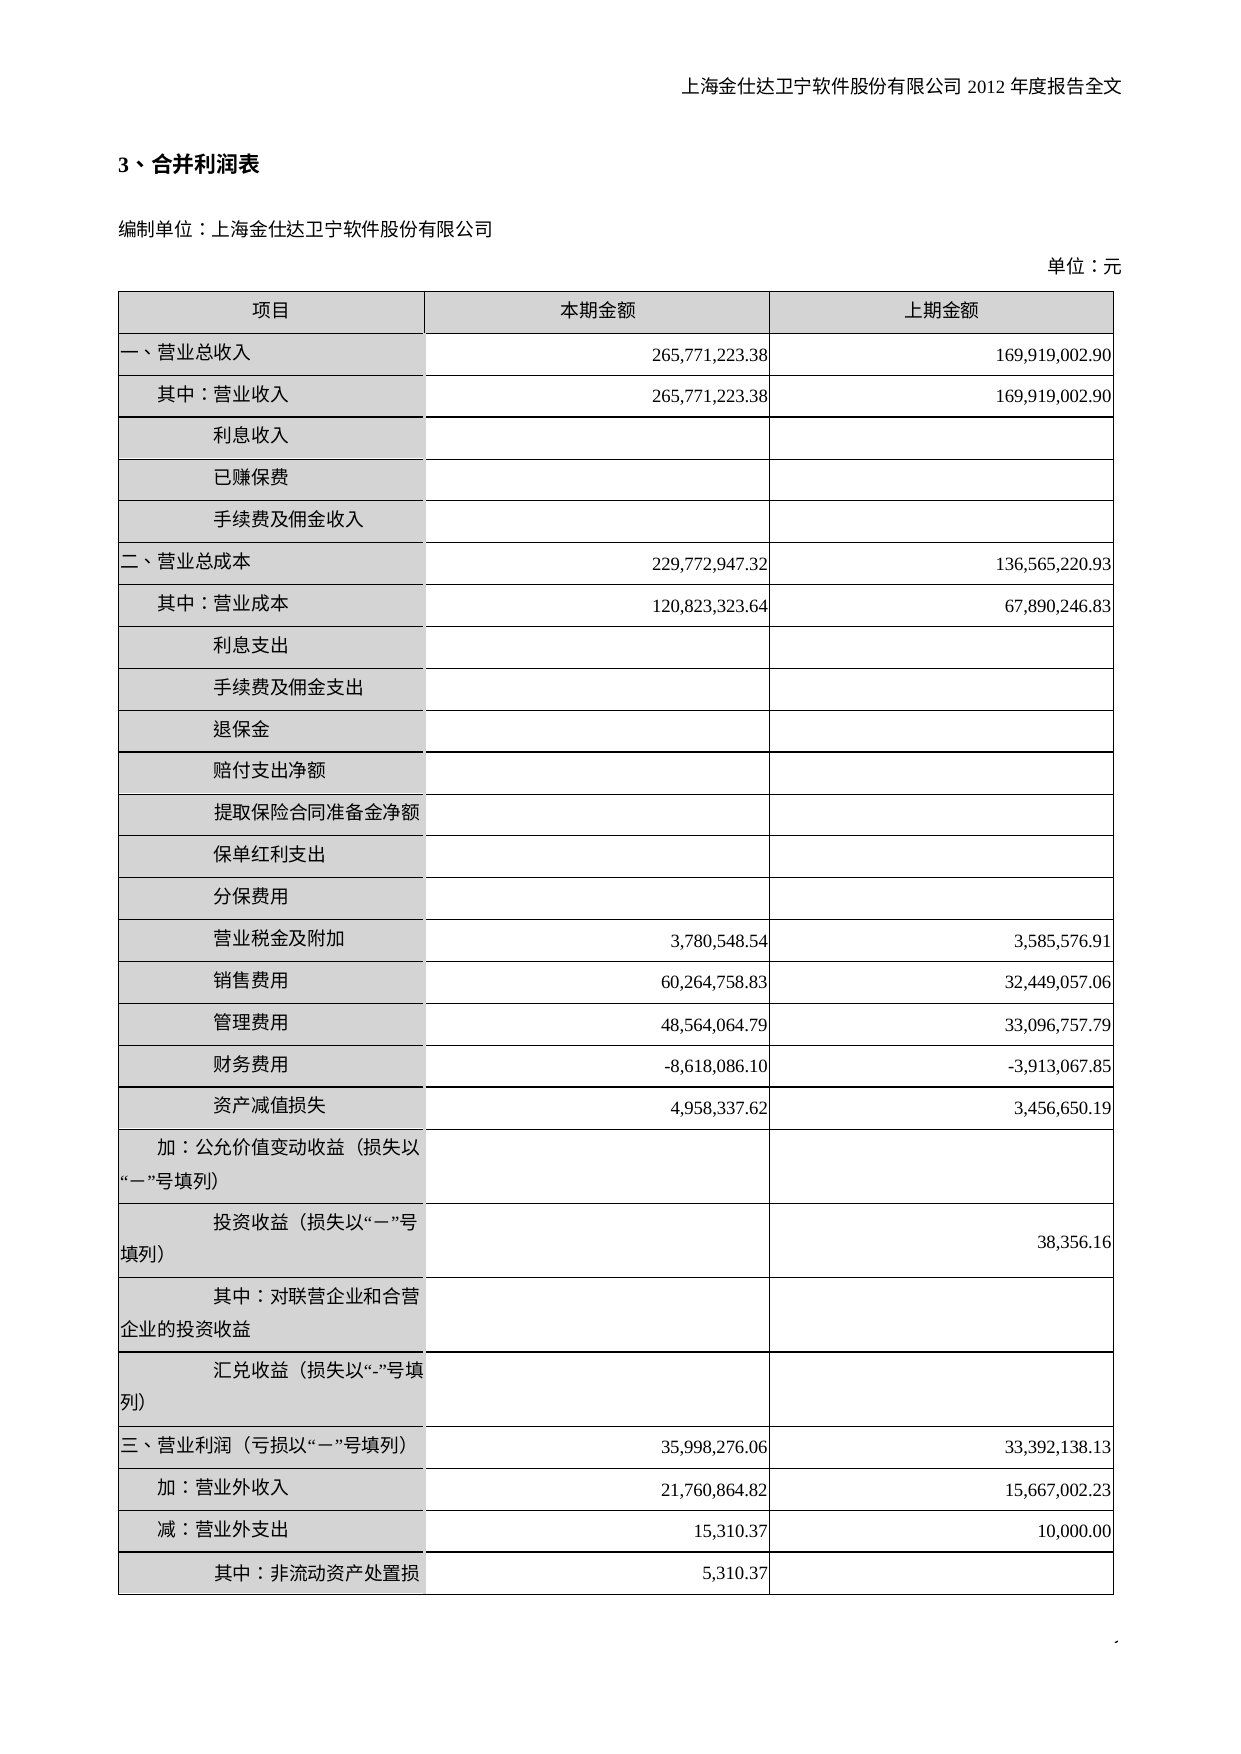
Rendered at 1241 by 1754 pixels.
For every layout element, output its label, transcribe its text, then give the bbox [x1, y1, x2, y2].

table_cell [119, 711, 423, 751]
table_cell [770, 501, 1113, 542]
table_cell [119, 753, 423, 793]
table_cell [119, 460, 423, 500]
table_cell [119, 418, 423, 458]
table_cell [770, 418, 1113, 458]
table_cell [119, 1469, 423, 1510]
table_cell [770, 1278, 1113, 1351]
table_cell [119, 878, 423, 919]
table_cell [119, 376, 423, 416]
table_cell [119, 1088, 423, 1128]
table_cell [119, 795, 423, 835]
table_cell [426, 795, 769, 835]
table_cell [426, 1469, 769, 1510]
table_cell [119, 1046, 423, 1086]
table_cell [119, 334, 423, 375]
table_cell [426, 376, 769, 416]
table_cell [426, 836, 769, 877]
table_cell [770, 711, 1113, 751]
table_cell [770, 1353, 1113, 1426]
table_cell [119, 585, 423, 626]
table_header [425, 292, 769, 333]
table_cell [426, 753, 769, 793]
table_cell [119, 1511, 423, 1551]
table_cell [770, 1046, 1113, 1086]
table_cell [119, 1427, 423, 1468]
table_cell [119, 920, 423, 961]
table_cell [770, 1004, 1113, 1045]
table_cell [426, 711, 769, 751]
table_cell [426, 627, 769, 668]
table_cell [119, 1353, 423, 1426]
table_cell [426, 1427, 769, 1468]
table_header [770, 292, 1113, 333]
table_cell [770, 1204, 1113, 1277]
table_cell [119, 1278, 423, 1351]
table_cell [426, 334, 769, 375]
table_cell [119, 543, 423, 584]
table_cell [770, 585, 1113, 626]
text 单位：元 [102, 254, 1122, 279]
subtitle 3、合并利润表 [118, 149, 1138, 179]
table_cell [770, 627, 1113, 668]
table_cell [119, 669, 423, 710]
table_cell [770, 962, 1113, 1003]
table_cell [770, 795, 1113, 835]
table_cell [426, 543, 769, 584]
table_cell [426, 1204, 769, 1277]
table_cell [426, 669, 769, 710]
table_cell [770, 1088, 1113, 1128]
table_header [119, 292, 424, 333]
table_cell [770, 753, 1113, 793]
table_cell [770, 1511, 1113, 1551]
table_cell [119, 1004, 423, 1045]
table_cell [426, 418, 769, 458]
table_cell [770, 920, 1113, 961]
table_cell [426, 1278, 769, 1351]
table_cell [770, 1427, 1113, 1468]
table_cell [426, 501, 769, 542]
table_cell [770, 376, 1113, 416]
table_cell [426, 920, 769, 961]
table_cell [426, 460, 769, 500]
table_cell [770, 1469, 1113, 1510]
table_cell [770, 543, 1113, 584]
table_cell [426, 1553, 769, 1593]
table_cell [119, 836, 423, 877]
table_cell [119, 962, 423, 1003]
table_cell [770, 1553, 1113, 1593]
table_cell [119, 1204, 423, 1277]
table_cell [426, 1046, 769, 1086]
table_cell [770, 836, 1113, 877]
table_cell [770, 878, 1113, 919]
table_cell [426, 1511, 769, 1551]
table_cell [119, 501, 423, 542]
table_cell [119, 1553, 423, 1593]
text 编制单位：上海金仕达卫宁软件股份有限公司 [118, 216, 1138, 242]
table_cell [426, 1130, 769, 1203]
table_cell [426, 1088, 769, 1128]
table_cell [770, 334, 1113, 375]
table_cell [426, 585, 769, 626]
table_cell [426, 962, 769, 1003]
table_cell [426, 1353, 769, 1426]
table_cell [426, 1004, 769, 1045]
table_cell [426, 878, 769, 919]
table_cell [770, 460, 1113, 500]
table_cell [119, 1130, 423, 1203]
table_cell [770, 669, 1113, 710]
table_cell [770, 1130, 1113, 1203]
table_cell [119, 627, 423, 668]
